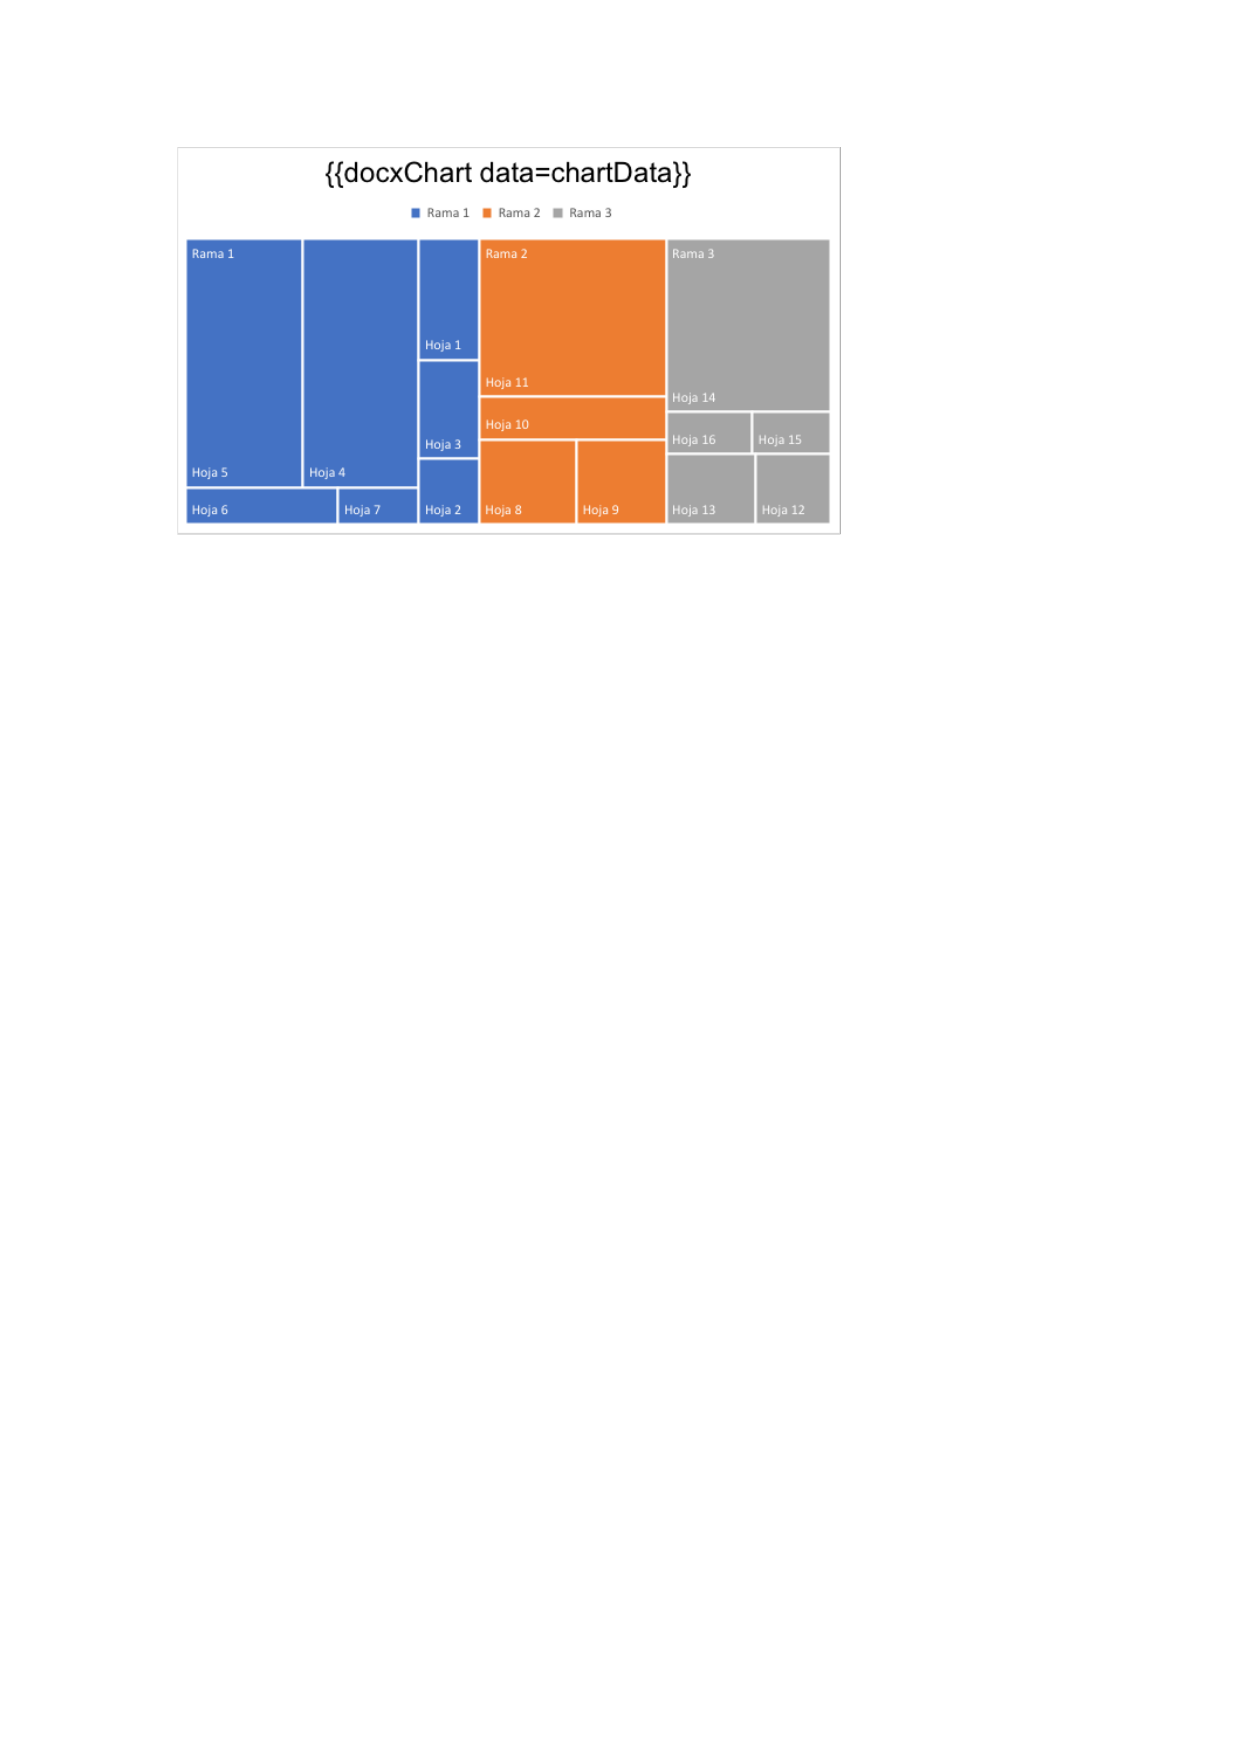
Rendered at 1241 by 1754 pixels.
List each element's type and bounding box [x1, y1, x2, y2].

picture [177, 147, 1063, 664]
